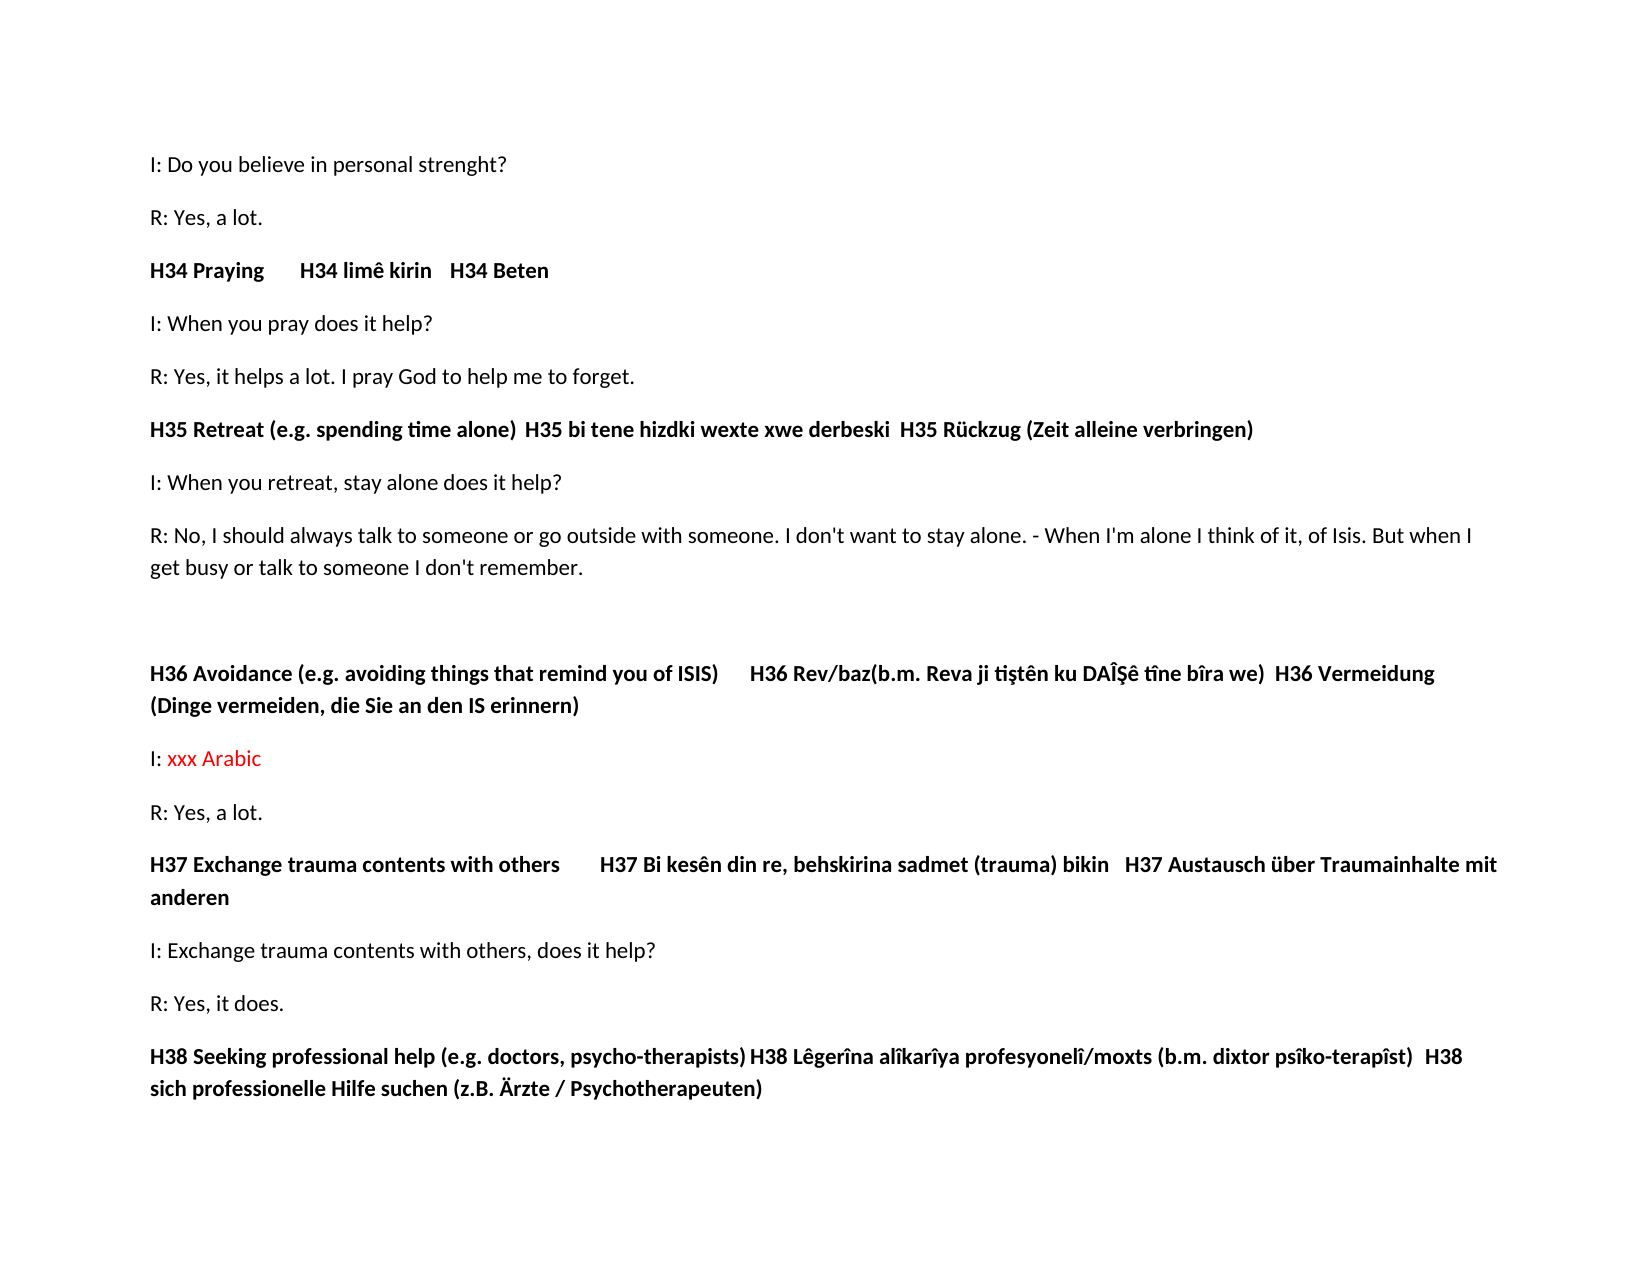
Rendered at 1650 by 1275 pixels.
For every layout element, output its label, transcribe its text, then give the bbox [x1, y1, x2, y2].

text I: Do you believe in personal strenght? [150, 150, 1500, 178]
text R: No, I should always talk to someone or go outside with someone. I don't want to stay alone. - When I'm alone I think of it, of Isis. But when I get busy or talk to someone I don't remember. [150, 521, 1500, 581]
text R: Yes, it does. [150, 989, 1500, 1017]
text I: When you retreat, stay alone does it help? [150, 468, 1500, 496]
text H37 Exchange trauma contents with others H37 Bi kesên din re, behskirina sadmet (trauma) bikin H37 Austausch über Traumainhalte mit anderen [150, 851, 1500, 911]
text H36 Avoidance (e.g. avoiding things that remind you of ISIS) H36 Rev/baz(b.m. Reva ji tiştên ku DAÎŞê tîne bîra we) H36 Vermeidung (Dinge vermeiden, die Sie an den IS erinnern) [150, 659, 1500, 719]
text I: When you pray does it help? [150, 309, 1500, 337]
text I: xxx Arabic [150, 744, 1500, 773]
text R: Yes, a lot. [150, 798, 1500, 826]
text R: Yes, a lot. [150, 203, 1500, 231]
text H34 Praying H34 limê kirin H34 Beten [150, 256, 1500, 284]
text R: Yes, it helps a lot. I pray God to help me to forget. [150, 362, 1500, 390]
text H35 Retreat (e.g. spending time alone) H35 bi tene hizdki wexte xwe derbeski H35 Rückzug (Zeit alleine verbringen) [150, 415, 1500, 443]
text H38 Seeking professional help (e.g. doctors, psycho-therapists) H38 Lêgerîna alîkarîya profesyonelî/moxts (b.m. dixtor psîko-terapîst) H38 sich professionelle Hilfe suchen (z.B. Ärzte / Psychotherapeuten) [150, 1042, 1500, 1102]
text I: Exchange trauma contents with others, does it help? [150, 936, 1500, 964]
